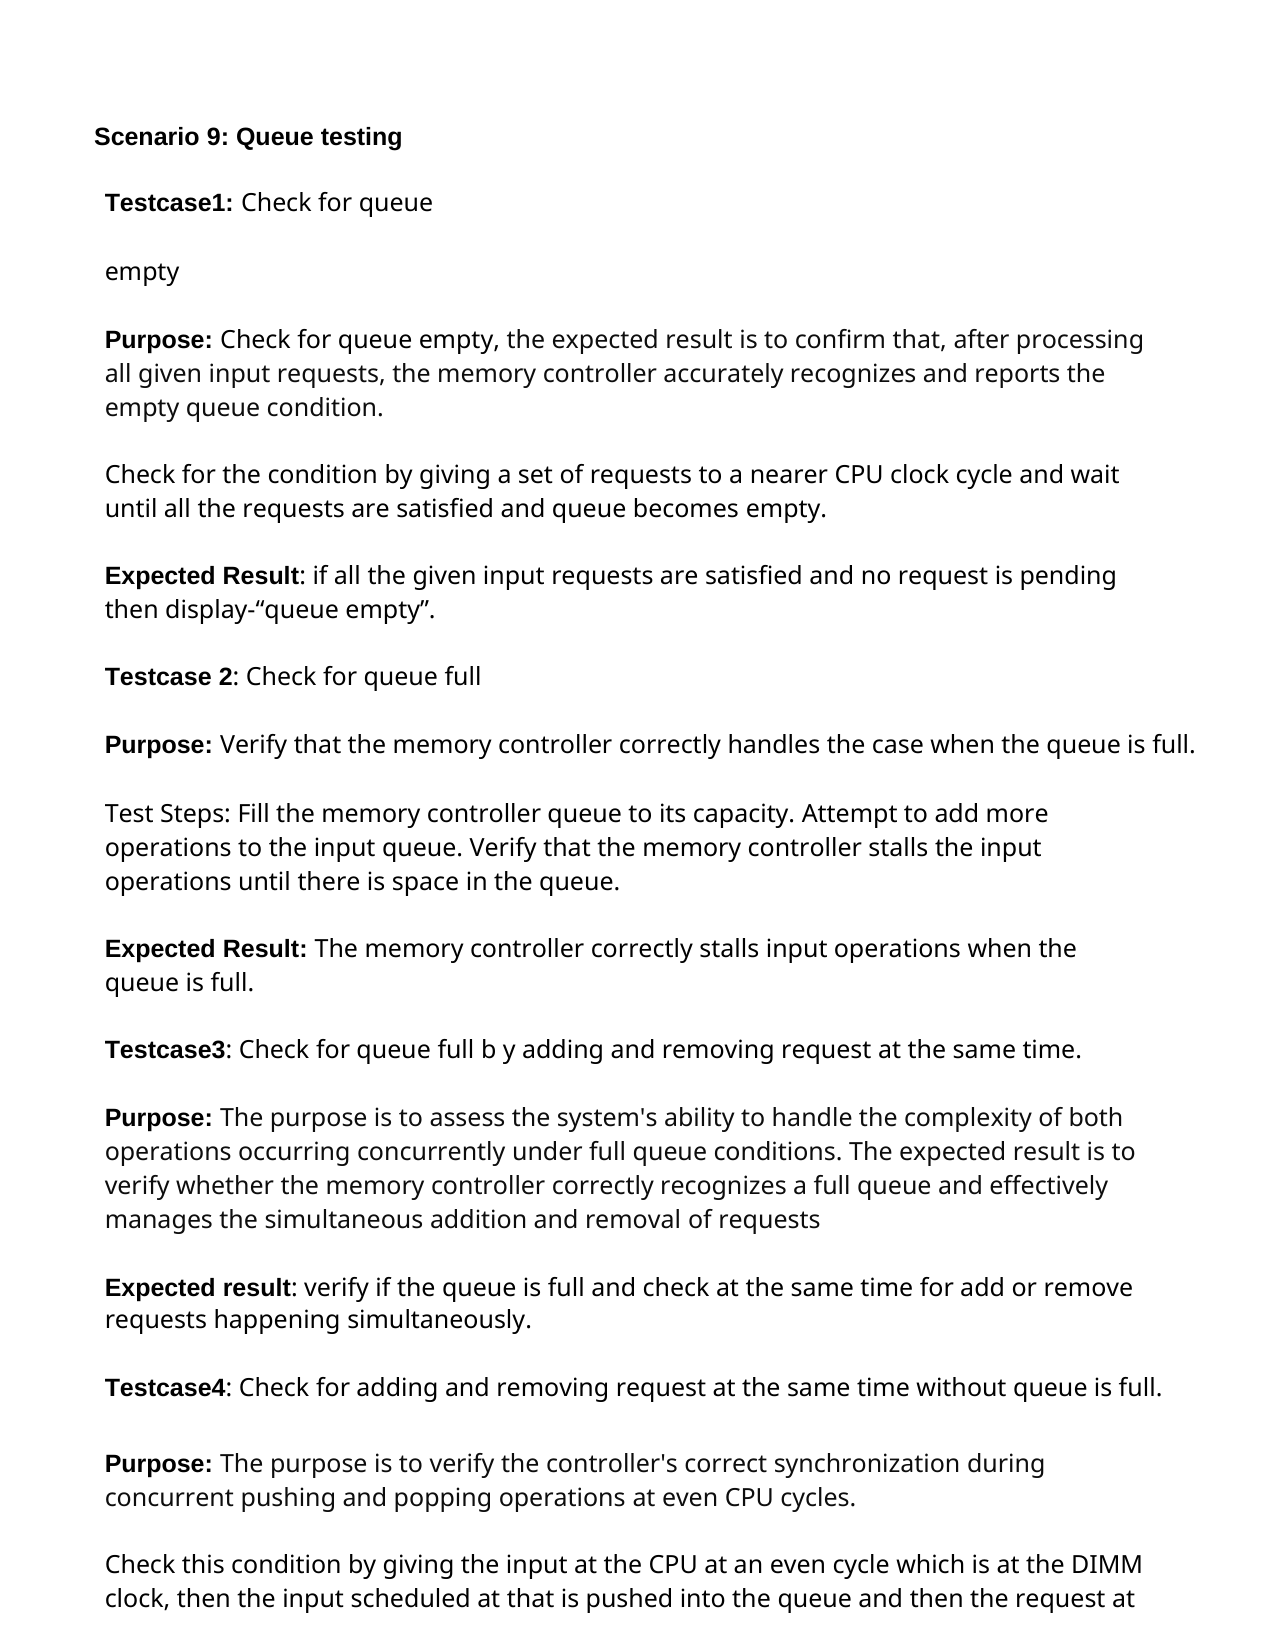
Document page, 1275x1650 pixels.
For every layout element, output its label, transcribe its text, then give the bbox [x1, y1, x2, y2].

text Purpose: Check for queue empty, the expected result is to confirm that, after processing all given input requests, the memory controller accurately recognizes and reports the empty queue condition. [104, 321, 1150, 423]
text Expected Result: The memory controller correctly stalls input operations when the queue is full. [104, 931, 1150, 999]
text Purpose: The purpose is to assess the system's ability to handle the complexity of both operations occurring concurrently under full queue conditions. The expected result is to verify whether the memory controller correctly recognizes a full queue and effectively manages the simultaneous addition and removal of requests [104, 1099, 1153, 1236]
text Purpose: The purpose is to verify the controller's correct synchronization during concurrent pushing and popping operations at even CPU cycles. [104, 1445, 1074, 1513]
text Expected result: verify if the queue is full and check at the same time for add or remove requests happening simultaneously. [104, 1269, 1153, 1336]
text Check for the condition by giving a set of requests to a nearer CPU clock cycle and wait until all the requests are satisfied and queue becomes empty. [104, 457, 1153, 525]
text Expected Result: if all the given input requests are satisfied and no request is pending then display-“queue empty”. [104, 557, 1153, 626]
text Test Steps: Fill the memory controller queue to its capacity. Attempt to add more operations to the input queue. Verify that the memory controller stalls the input operations until there is space in the queue. [104, 795, 1096, 897]
text Testcase4: Check for adding and removing request at the same time without queue is full. [104, 1370, 1208, 1404]
text Testcase3: Check for queue full b y adding and removing request at the same time. [104, 1031, 1208, 1065]
text Scenario 9: Queue testing Testcase1: Check for queue empty [94, 122, 502, 287]
text Purpose: Verify that the memory controller correctly handles the case when the queue is full. [104, 727, 1208, 761]
text Testcase 2: Check for queue full [104, 658, 1208, 693]
